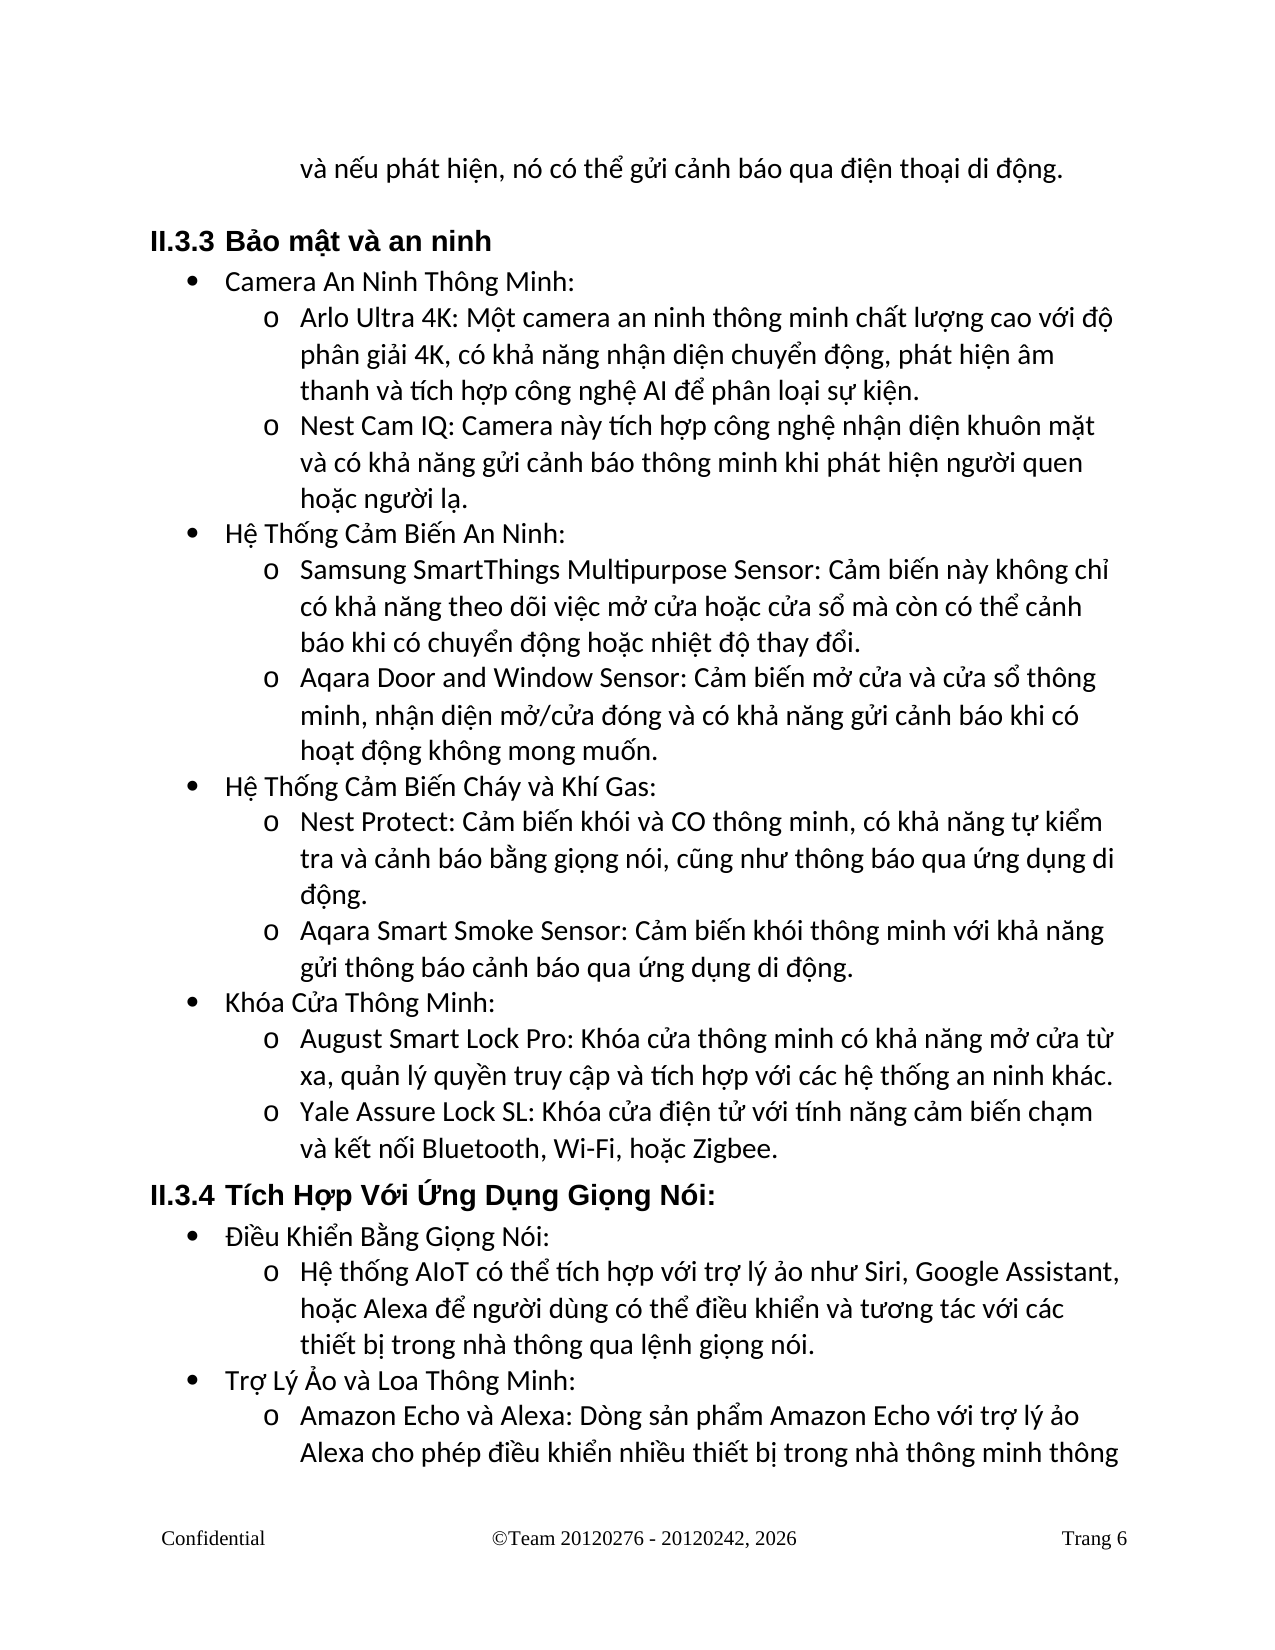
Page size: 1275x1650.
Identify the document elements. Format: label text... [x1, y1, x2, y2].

list Trợ Lý Ảo và Loa Thông Minh: [187, 1362, 1125, 1397]
subtitle Tích Hợp Với Ứng Dụng Giọng Nói: [150, 1178, 1125, 1212]
list Aqara Door and Window Sensor: Cảm biến mở cửa và cửa sổ thông minh, nhận diện mở/cửa đóng và có khả năng gửi cảnh báo khi có hoạt động không mong muốn. [262, 659, 1125, 768]
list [262, 150, 1125, 186]
list Điều Khiển Bằng Giọng Nói: [187, 1218, 1125, 1253]
list Arlo Ultra 4K: Một camera an ninh thông minh chất lượng cao với độ phân giải 4K, có khả năng nhận diện chuyển động, phát hiện âm thanh và tích hợp công nghệ AI để phân loại sự kiện. [262, 299, 1125, 407]
list Hệ Thống Cảm Biến Cháy và Khí Gas: [187, 768, 1125, 803]
list August Smart Lock Pro: Khóa cửa thông minh có khả năng mở cửa từ xa, quản lý quyền truy cập và tích hợp với các hệ thống an ninh khác. [262, 1020, 1125, 1093]
list Yale Assure Lock SL: Khóa cửa điện tử với tính năng cảm biến chạm và kết nối Bluetooth, Wi-Fi, hoặc Zigbee. [262, 1093, 1125, 1166]
list Khóa Cửa Thông Minh: [187, 984, 1125, 1020]
list Camera An Ninh Thông Minh: [187, 263, 1125, 299]
list Nest Protect: Cảm biến khói và CO thông minh, có khả năng tự kiểm tra và cảnh báo bằng giọng nói, cũng như thông báo qua ứng dụng di động. [262, 803, 1125, 912]
subtitle Bảo mật và an ninh [150, 223, 1125, 257]
list Hệ Thống Cảm Biến An Ninh: [187, 516, 1125, 551]
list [262, 1397, 1125, 1470]
list Hệ thống AIoT có thể tích hợp với trợ lý ảo như Siri, Google Assistant, hoặc Alexa để người dùng có thể điều khiển và tương tác với các thiết bị trong nhà thông qua lệnh giọng nói. [262, 1253, 1125, 1362]
list Samsung SmartThings Multipurpose Sensor: Cảm biến này không chỉ có khả năng theo dõi việc mở cửa hoặc cửa sổ mà còn có thể cảnh báo khi có chuyển động hoặc nhiệt độ thay đổi. [262, 551, 1125, 659]
list Nest Cam IQ: Camera này tích hợp công nghệ nhận diện khuôn mặt và có khả năng gửi cảnh báo thông minh khi phát hiện người quen hoặc người lạ. [262, 407, 1125, 516]
list Aqara Smart Smoke Sensor: Cảm biến khói thông minh với khả năng gửi thông báo cảnh báo qua ứng dụng di động. [262, 912, 1125, 984]
